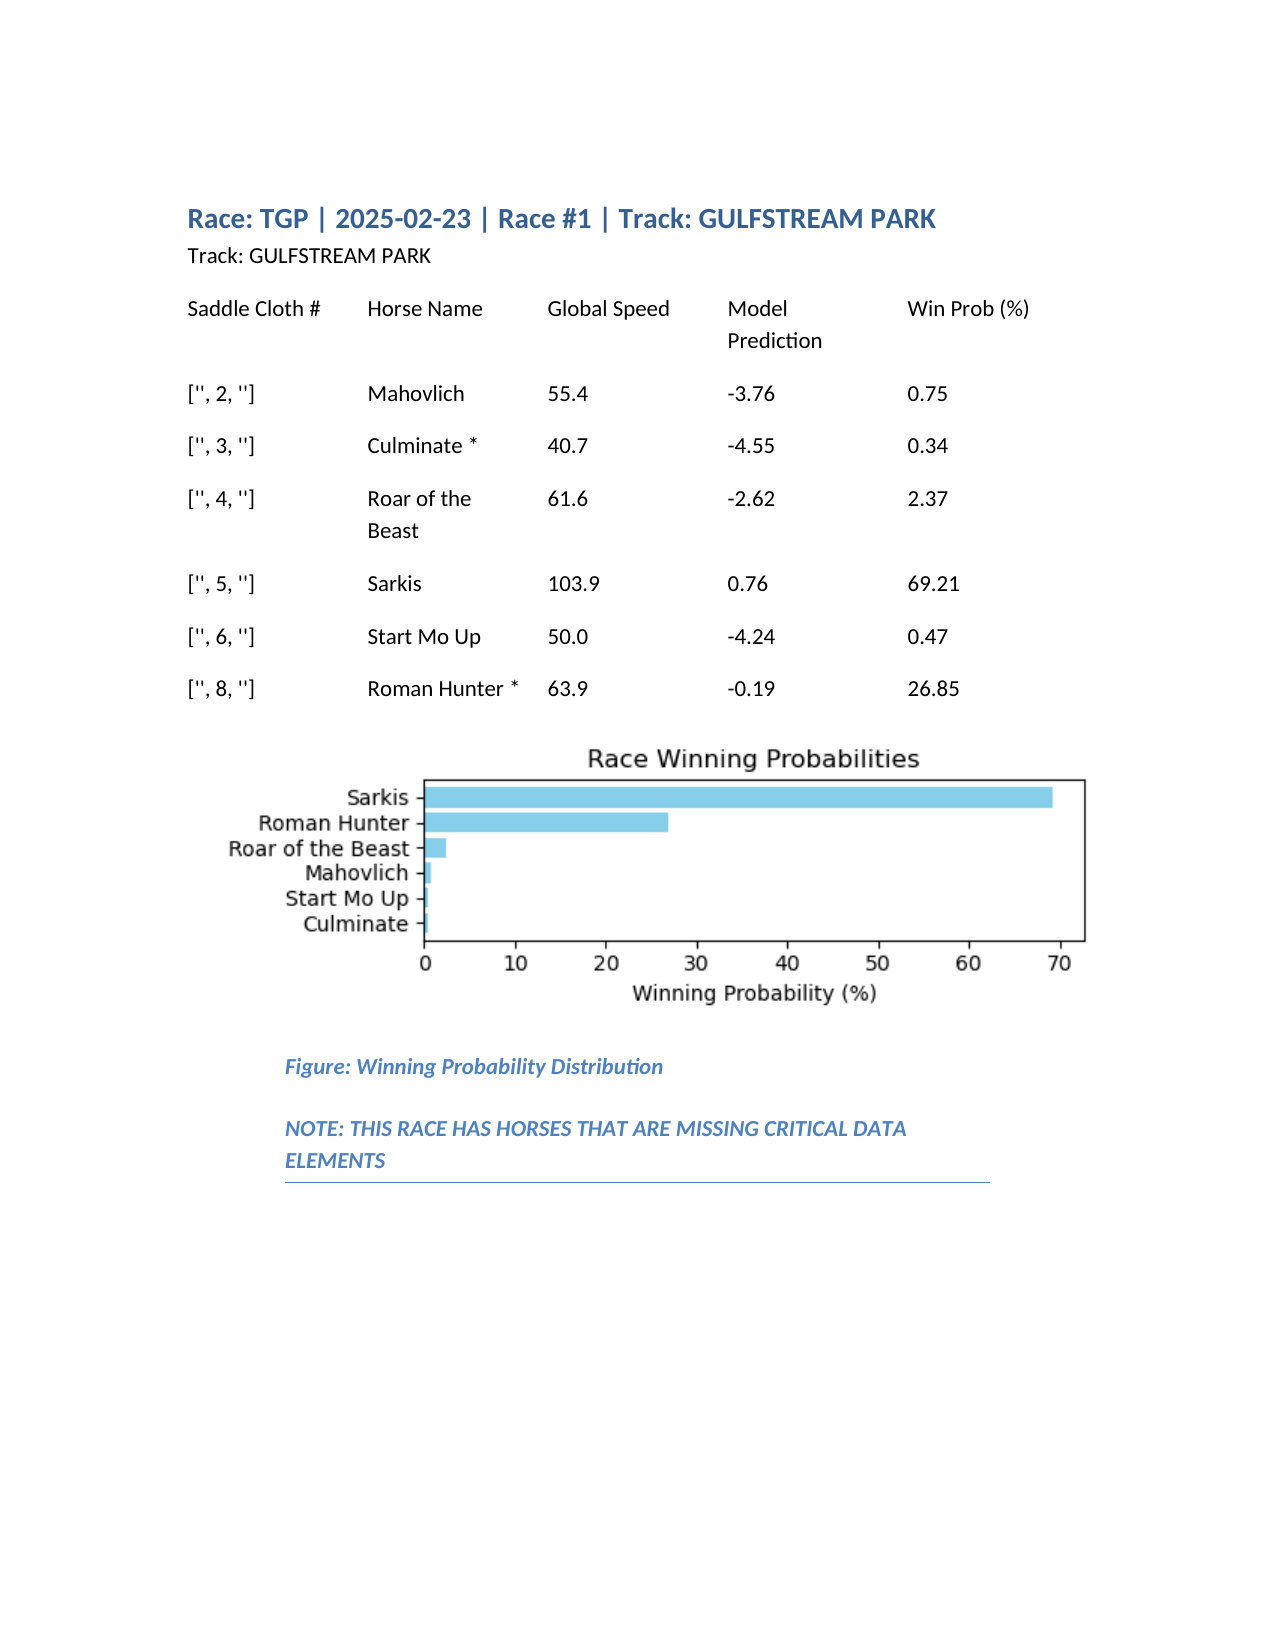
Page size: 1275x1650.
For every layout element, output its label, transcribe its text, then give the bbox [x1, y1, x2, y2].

table_header Model Prediction [716, 294, 896, 379]
table_header Saddle Cloth # [176, 294, 356, 379]
table_cell Culminate * [356, 432, 536, 484]
table_cell 63.9 [536, 675, 716, 727]
table_cell Roman Hunter * [356, 675, 536, 727]
table_cell ['', 6, ''] [176, 622, 356, 674]
table_cell 103.9 [536, 569, 716, 622]
table_header Global Speed [536, 294, 716, 379]
table_cell -3.76 [716, 379, 896, 432]
picture [206, 727, 1107, 1028]
table_cell 0.34 [896, 432, 1076, 484]
table_cell ['', 4, ''] [176, 484, 356, 569]
table_header Win Prob (%) [896, 294, 1076, 379]
table_cell Start Mo Up [356, 622, 536, 674]
table_cell 40.7 [536, 432, 716, 484]
table_cell 26.85 [896, 675, 1076, 727]
table_cell -2.62 [716, 484, 896, 569]
table_cell 2.37 [896, 484, 1076, 569]
text NOTE: THIS RACE HAS HORSES THAT ARE MISSING CRITICAL DATA ELEMENTS [285, 1114, 990, 1182]
table_cell 0.76 [716, 569, 896, 622]
table_cell ['', 2, ''] [176, 379, 356, 432]
table_cell Sarkis [356, 569, 536, 622]
table_cell 0.47 [896, 622, 1076, 674]
table_cell Roar of the Beast [356, 484, 536, 569]
table_cell 55.4 [536, 379, 716, 432]
text Figure: Winning Probability Distribution [285, 1052, 990, 1080]
subtitle Race: TGP | 2025-02-23 | Race #1 | Track: GULFSTREAM PARK [187, 200, 1087, 236]
table_cell ['', 5, ''] [176, 569, 356, 622]
table_cell -4.24 [716, 622, 896, 674]
table_cell -4.55 [716, 432, 896, 484]
table_cell 0.75 [896, 379, 1076, 432]
table_cell 61.6 [536, 484, 716, 569]
table_cell Mahovlich [356, 379, 536, 432]
table_cell 50.0 [536, 622, 716, 674]
text Track: GULFSTREAM PARK [187, 241, 1087, 269]
table_cell 69.21 [896, 569, 1076, 622]
table_cell ['', 3, ''] [176, 432, 356, 484]
table_cell ['', 8, ''] [176, 675, 356, 727]
table_header Horse Name [356, 294, 536, 379]
table_cell -0.19 [716, 675, 896, 727]
